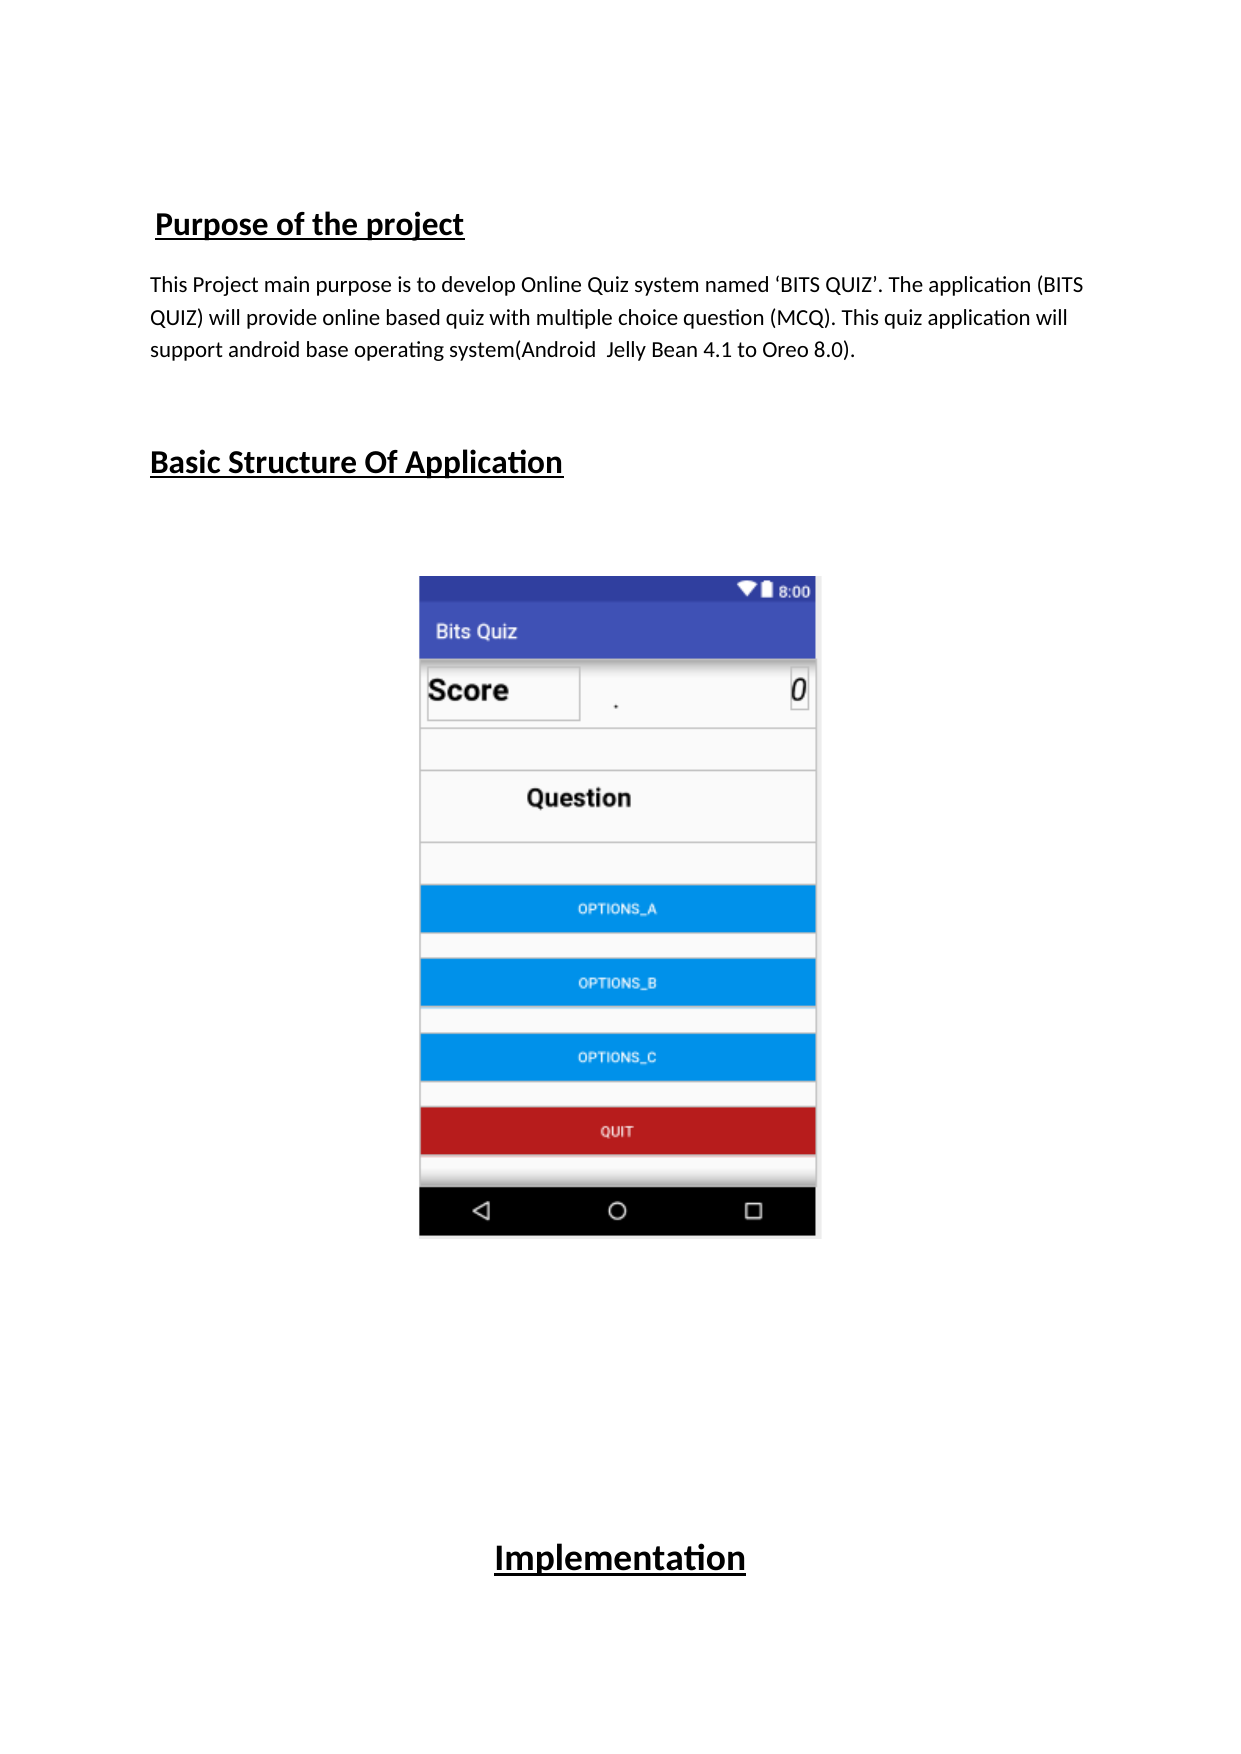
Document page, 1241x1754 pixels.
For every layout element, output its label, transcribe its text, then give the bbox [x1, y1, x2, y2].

picture [418, 576, 822, 1239]
text Purpose of the project [150, 203, 1090, 244]
text This Project main purpose is to develop Online Quiz system named ‘BITS QUIZ’. The application (BITS QUIZ) will provide online based quiz with multiple choice question (MCQ). This quiz application will support android base operating system(Android Jelly Bean 4.1 to Oreo 8.0). [150, 271, 1090, 363]
text Implementation [150, 1534, 1090, 1580]
text Basic Structure Of Application [150, 441, 1090, 482]
